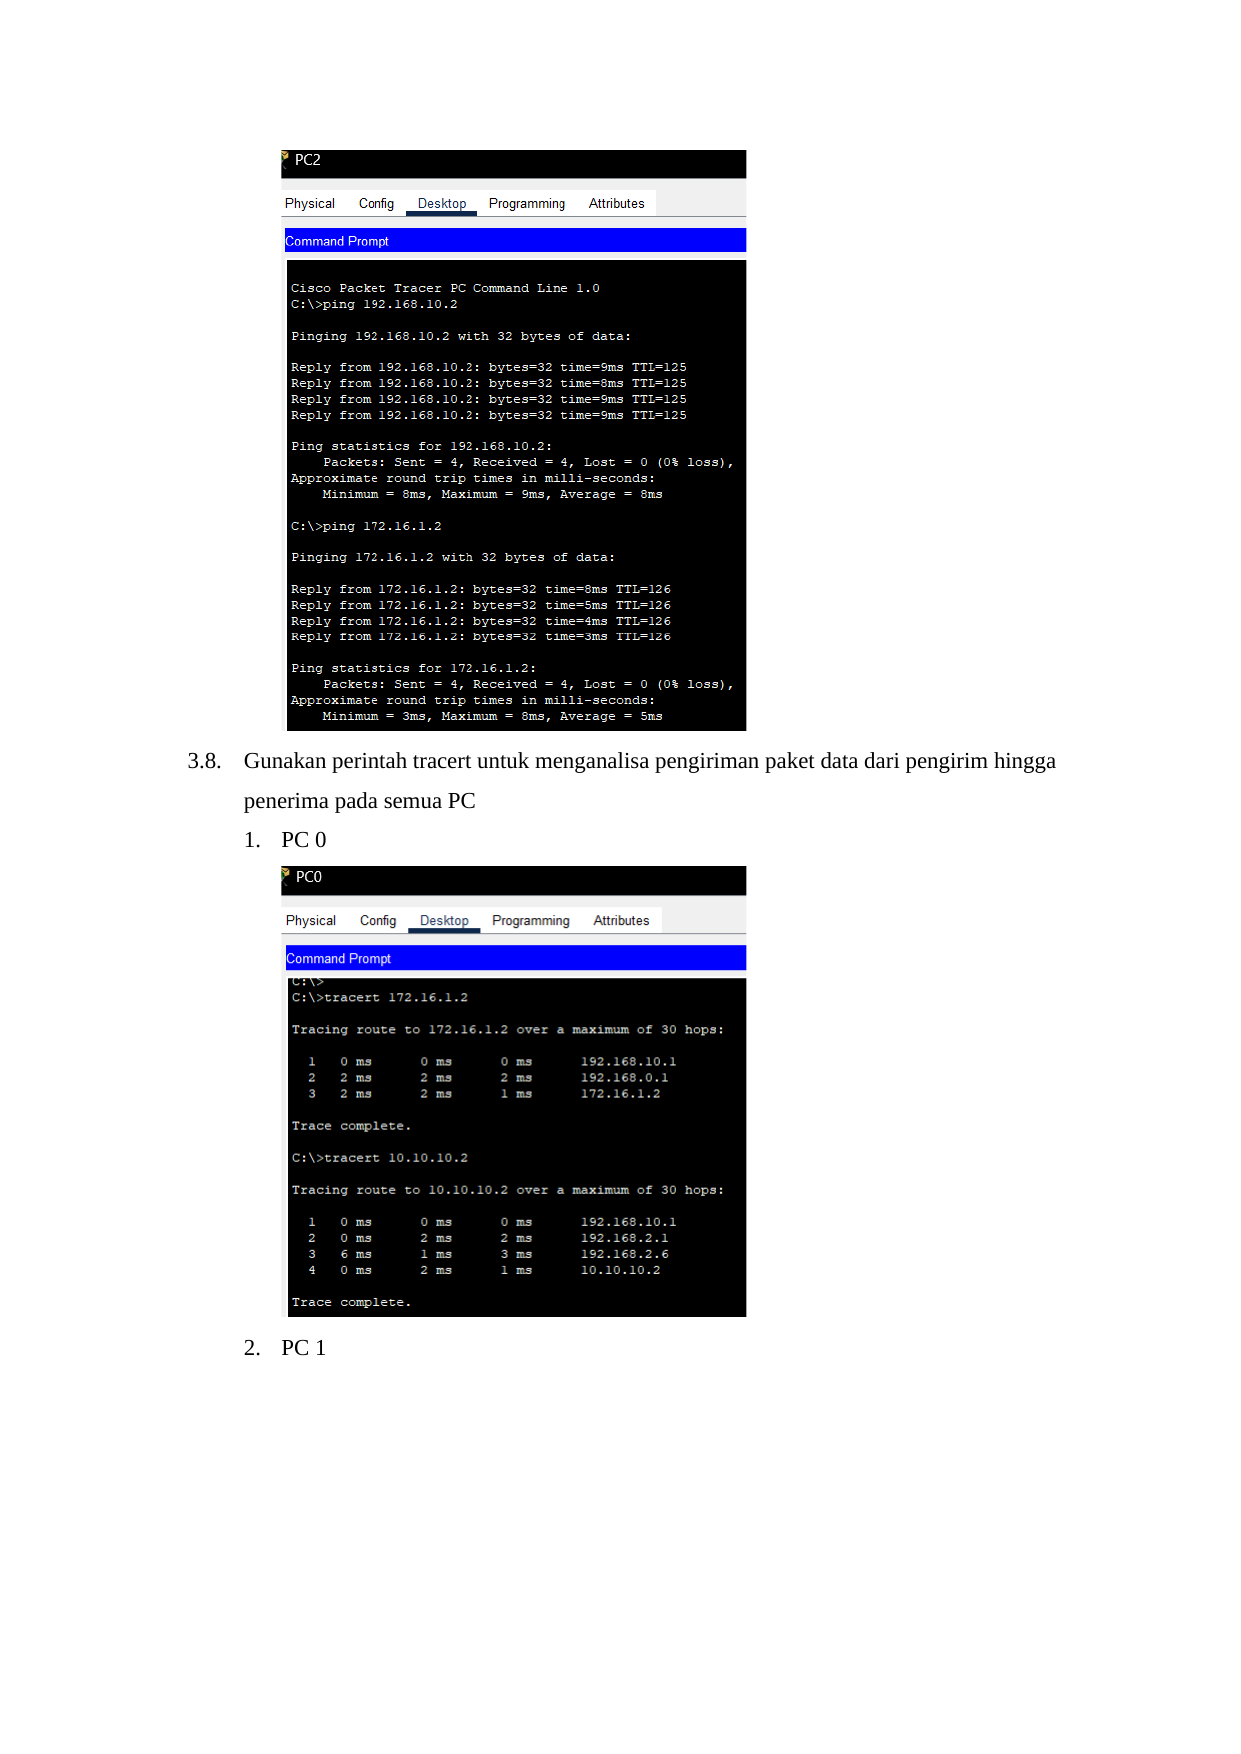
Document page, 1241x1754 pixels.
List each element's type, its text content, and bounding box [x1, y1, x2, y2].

list PC 1 [244, 1334, 1090, 1360]
list PC 0 [244, 826, 1090, 853]
picture [281, 866, 747, 1317]
picture [281, 150, 747, 731]
list Gunakan perintah tracert untuk menganalisa pengiriman paket data dari pengirim hingga penerima pada semua PC [187, 747, 1090, 813]
